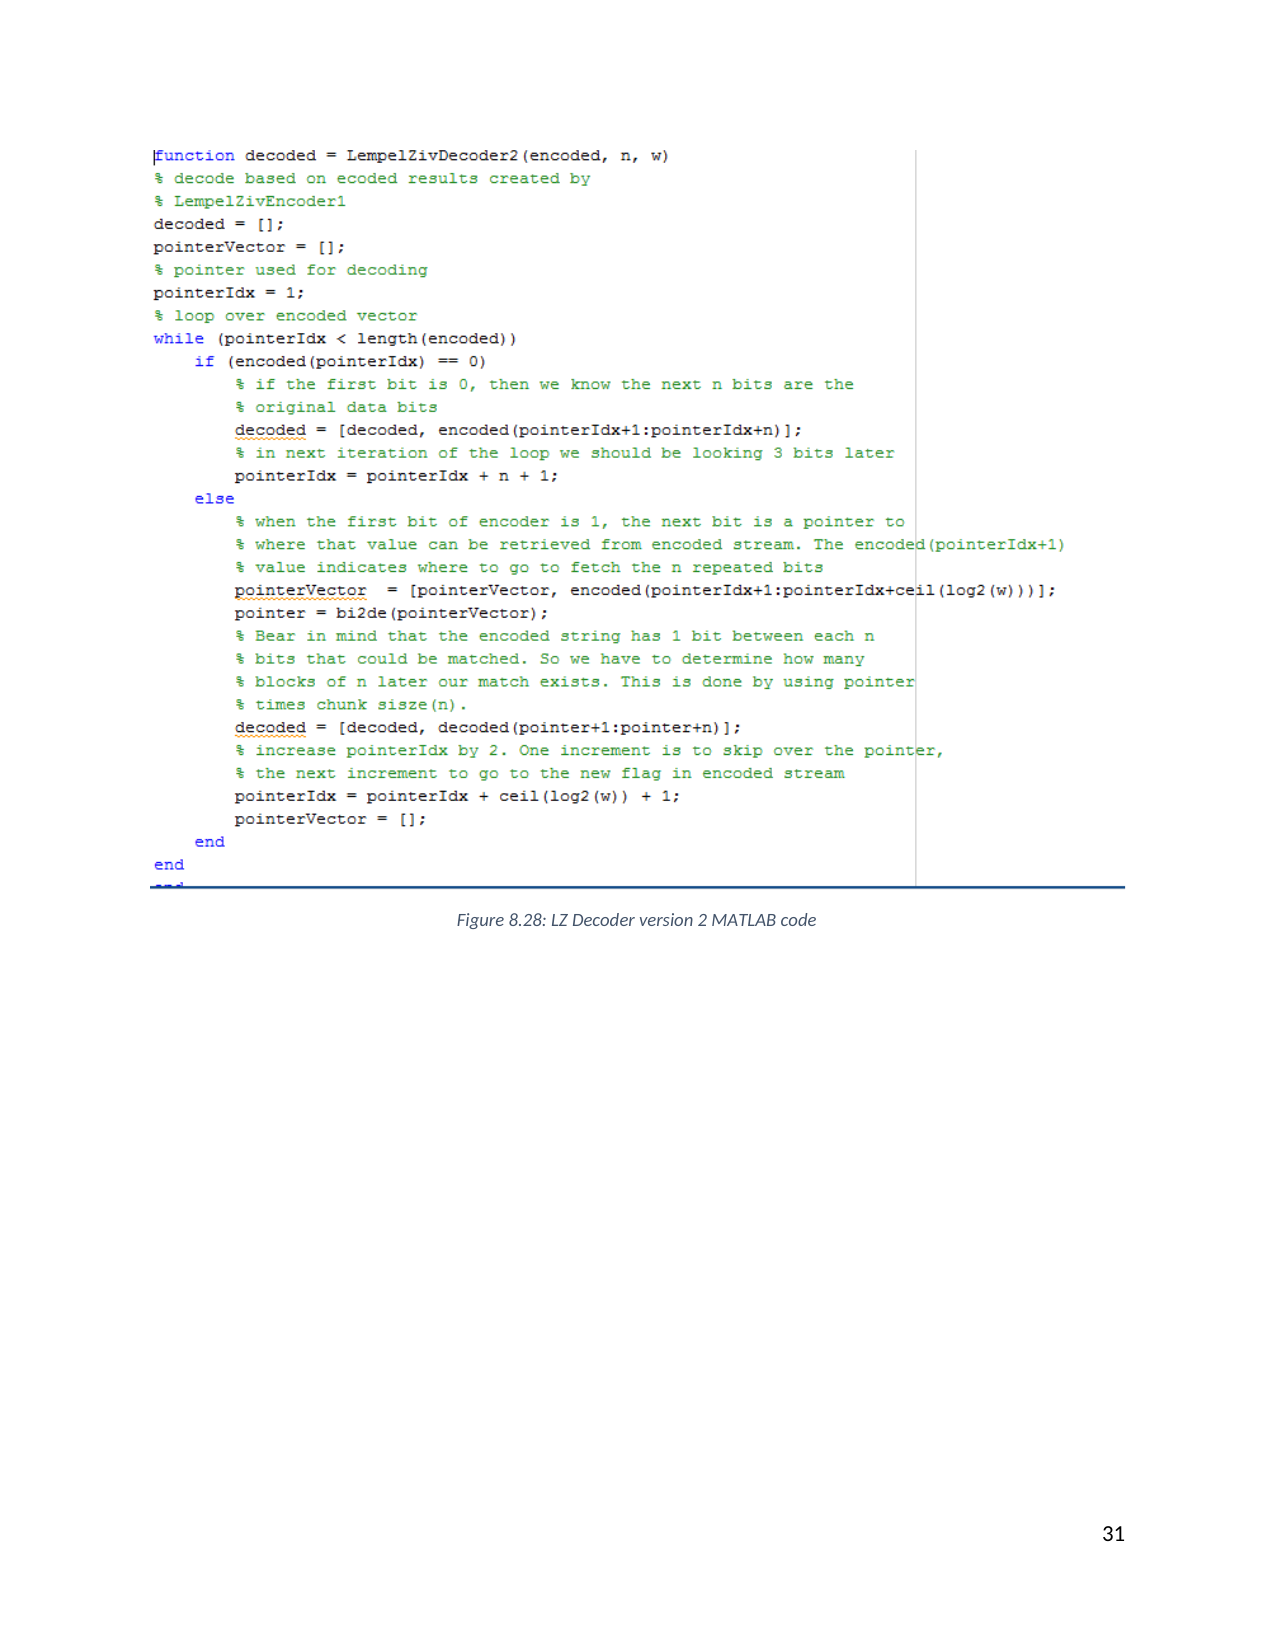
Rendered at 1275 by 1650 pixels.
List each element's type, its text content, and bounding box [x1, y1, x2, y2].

picture [150, 150, 1125, 890]
